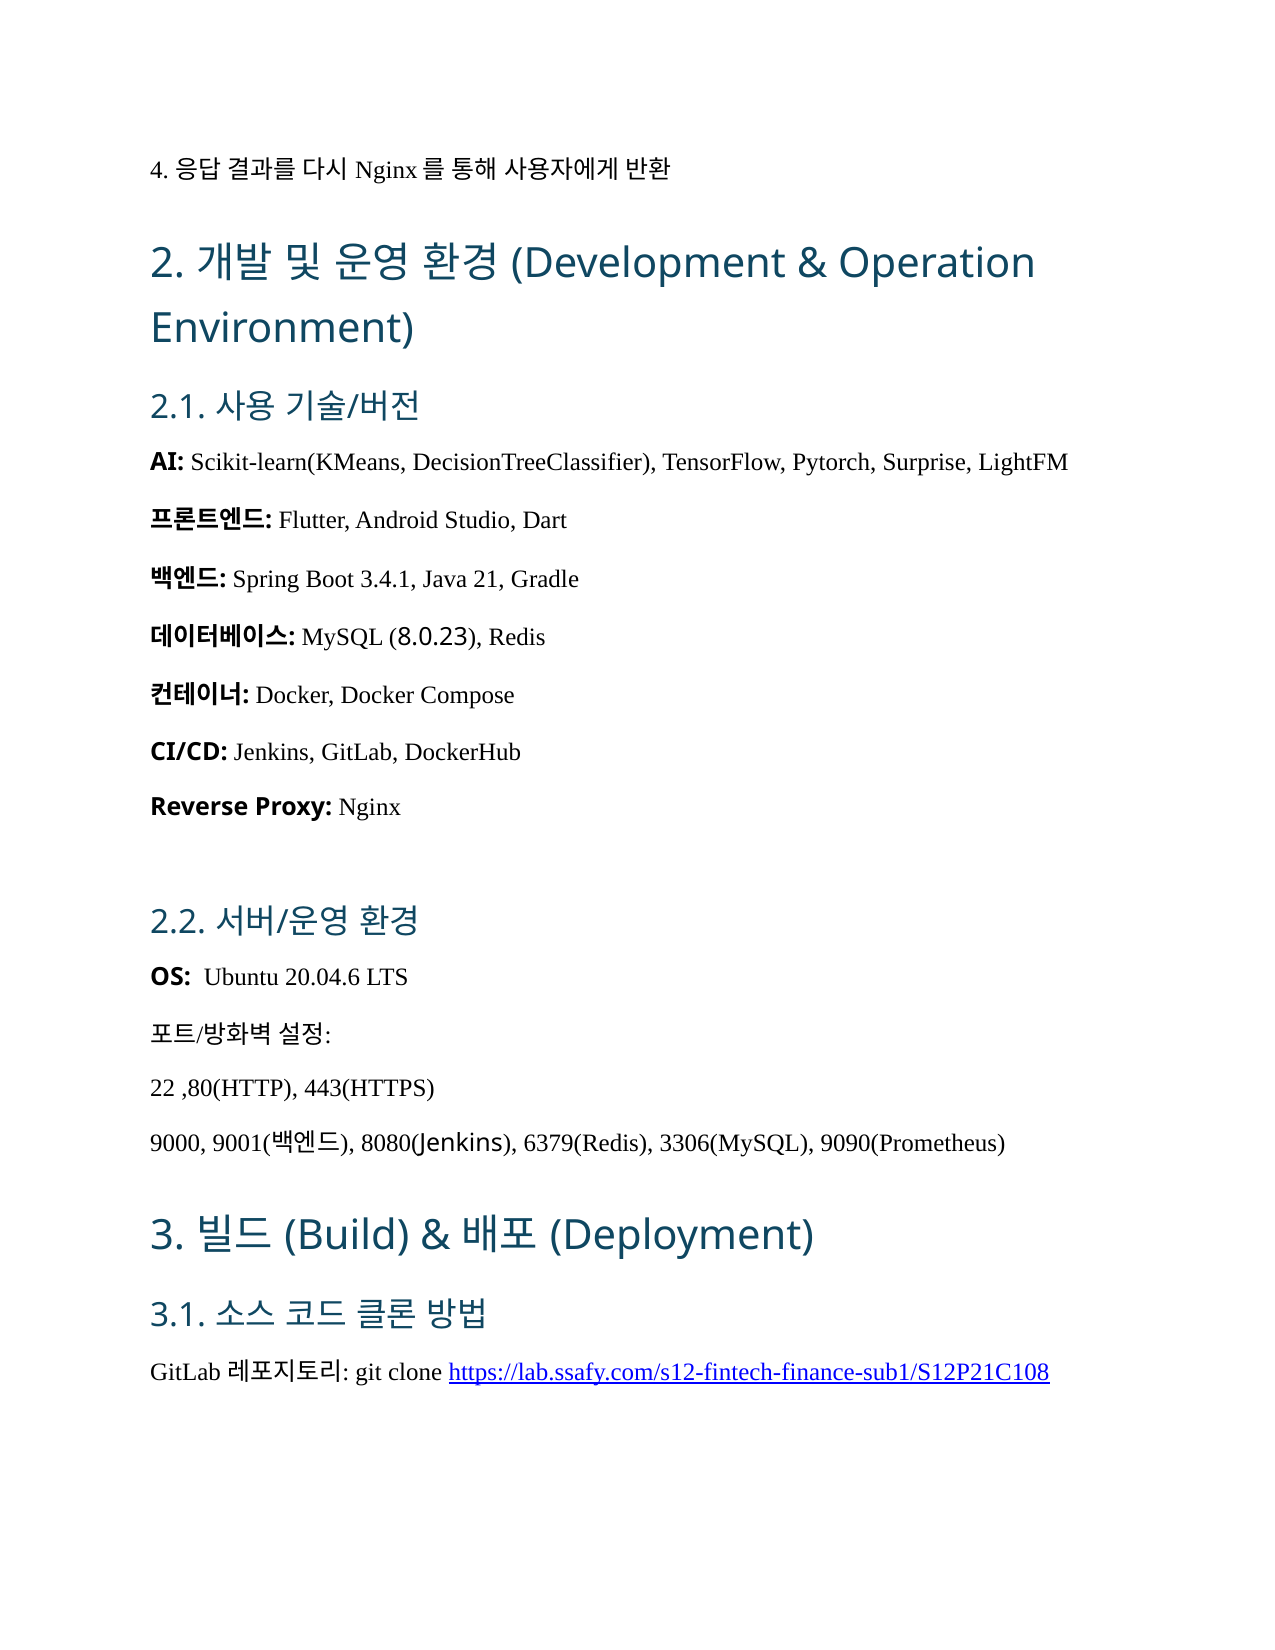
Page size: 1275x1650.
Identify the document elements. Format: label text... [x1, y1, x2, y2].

text 9000, 9001(백엔드), 8080(Jenkins), 6379(Redis), 3306(MySQL), 9090(Prometheus) [150, 1122, 1125, 1158]
text 포트/방화벽 설정: [150, 1014, 1125, 1051]
text 프론트엔드: Flutter, Android Studio, Dart [150, 500, 1125, 536]
text 컨테이너: Docker, Docker Compose [150, 675, 1125, 711]
subtitle 3.1. 소스 코드 클론 방법 [150, 1288, 1125, 1336]
text AI: Scikit-learn(KMeans, DecisionTreeClassifier), TensorFlow, Pytorch, Surprise, LightFM [150, 444, 1125, 478]
subtitle 3. 빌드 (Build) & 배포 (Deployment) [150, 1201, 1125, 1262]
subtitle 2.2. 서버/운영 환경 [150, 894, 1125, 943]
text GitLab 레포지토리: git clone https://lab.ssafy.com/s12-fintech-finance-sub1/S12P21C108 [150, 1352, 1125, 1388]
text 데이터베이스: MySQL (8.0.23), Redis [150, 616, 1125, 653]
subtitle 2. 개발 및 운영 환경 (Development & Operation Environment) [150, 229, 1125, 355]
text 22 ,80(HTTP), 443(HTTPS) [150, 1073, 1125, 1101]
text CI/CD: Jenkins, GitLab, DockerHub [150, 733, 1125, 767]
text 4. 응답 결과를 다시 Nginx를 통해 사용자에게 반환 [150, 150, 1125, 186]
text OS: Ubuntu 20.04.6 LTS [150, 958, 1125, 992]
text 백엔드: Spring Boot 3.4.1, Java 21, Gradle [150, 558, 1125, 594]
text Reverse Proxy: Nginx [150, 789, 1125, 823]
subtitle 2.1. 사용 기술/버전 [150, 380, 1125, 428]
